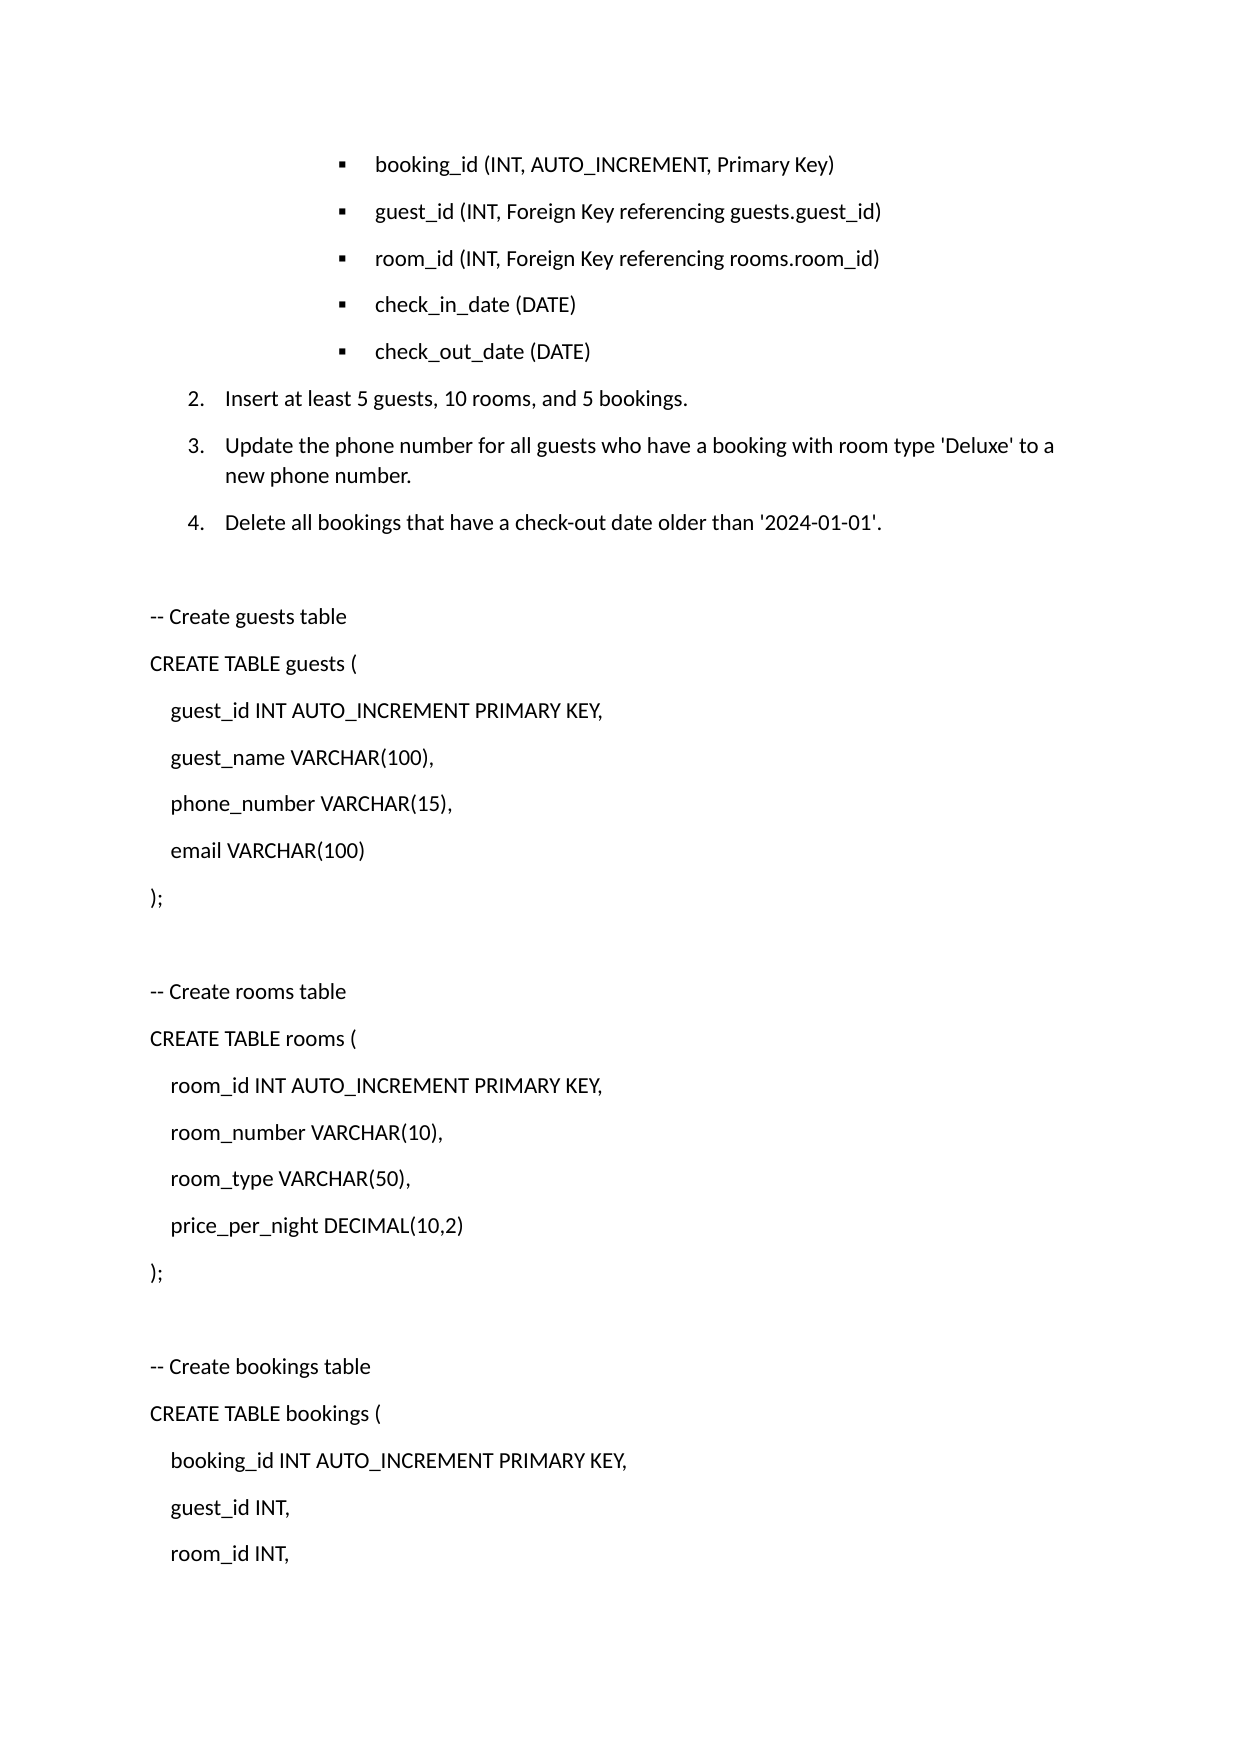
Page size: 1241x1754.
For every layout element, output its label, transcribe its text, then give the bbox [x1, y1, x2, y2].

list Delete all bookings that have a check-out date older than '2024-01-01'. [187, 508, 1090, 536]
list Insert at least 5 guests, 10 rooms, and 5 bookings. [187, 384, 1090, 412]
list check_in_date (DATE) [337, 291, 1090, 319]
list Update the phone number for all guests who have a booking with room type 'Deluxe' to a new phone number. [187, 431, 1090, 489]
text phone_number VARCHAR(15), [150, 789, 1090, 818]
text -- Create guests table [150, 602, 1090, 630]
text email VARCHAR(100) [150, 836, 1090, 864]
text -- Create rooms table [150, 977, 1090, 1005]
list guest_id (INT, Foreign Key referencing guests.guest_id) [337, 197, 1090, 225]
text -- Create bookings table [150, 1352, 1090, 1380]
list booking_id (INT, AUTO_INCREMENT, Primary Key) [337, 150, 1090, 178]
text ); [150, 883, 1090, 911]
text ); [150, 1258, 1090, 1286]
text room_number VARCHAR(10), [150, 1118, 1090, 1146]
text guest_id INT AUTO_INCREMENT PRIMARY KEY, [150, 696, 1090, 724]
text price_per_night DECIMAL(10,2) [150, 1211, 1090, 1239]
text guest_id INT, [150, 1493, 1090, 1521]
text CREATE TABLE rooms ( [150, 1024, 1090, 1052]
list check_out_date (DATE) [337, 337, 1090, 366]
text CREATE TABLE bookings ( [150, 1399, 1090, 1427]
text room_type VARCHAR(50), [150, 1164, 1090, 1193]
text room_id INT AUTO_INCREMENT PRIMARY KEY, [150, 1071, 1090, 1099]
text CREATE TABLE guests ( [150, 649, 1090, 677]
text room_id INT, [150, 1539, 1090, 1568]
list room_id (INT, Foreign Key referencing rooms.room_id) [337, 244, 1090, 272]
text booking_id INT AUTO_INCREMENT PRIMARY KEY, [150, 1446, 1090, 1474]
text guest_name VARCHAR(100), [150, 743, 1090, 771]
